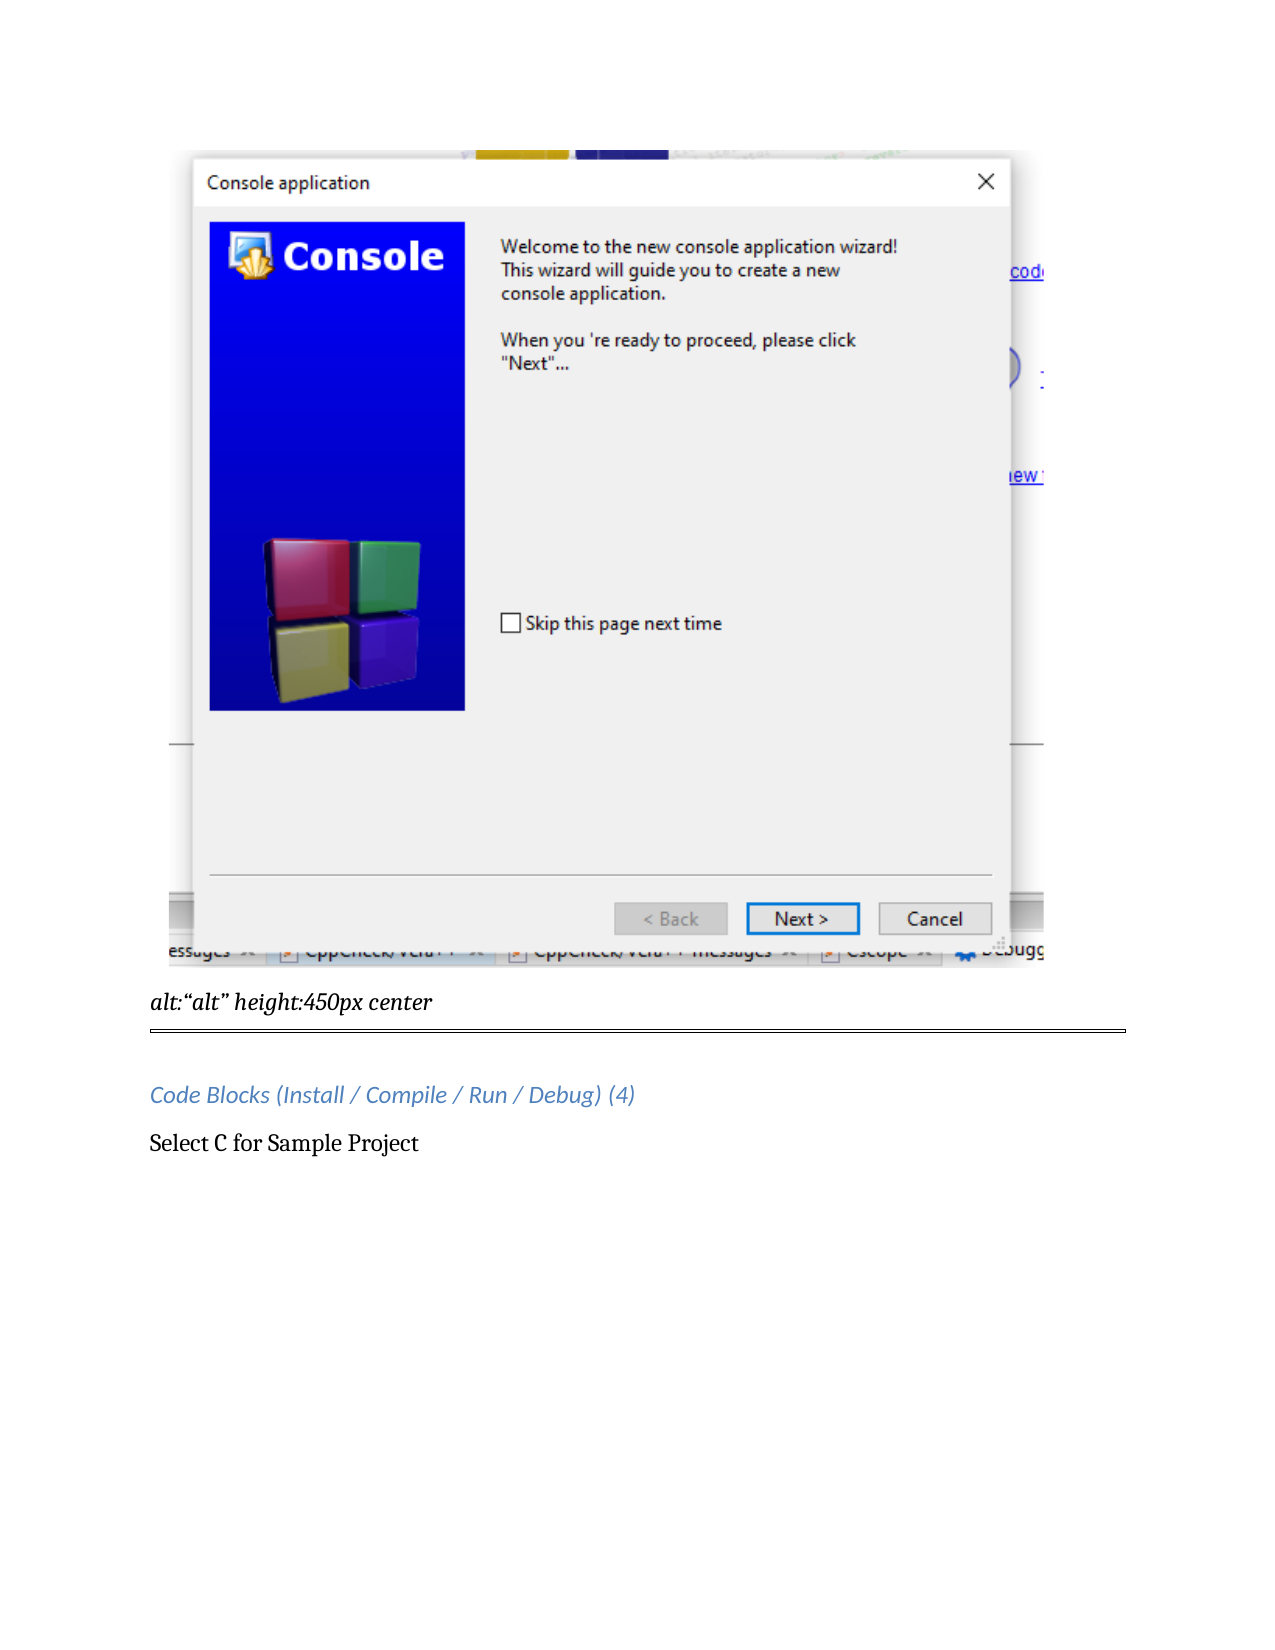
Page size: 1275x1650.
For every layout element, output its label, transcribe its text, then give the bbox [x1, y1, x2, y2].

subtitle Code Blocks (Install / Compile / Run / Debug) (4) [150, 1079, 1125, 1110]
picture [168, 150, 1044, 968]
text alt:“alt” height:450px center [150, 988, 1125, 1017]
text Select C for Sample Project [150, 1128, 1125, 1157]
